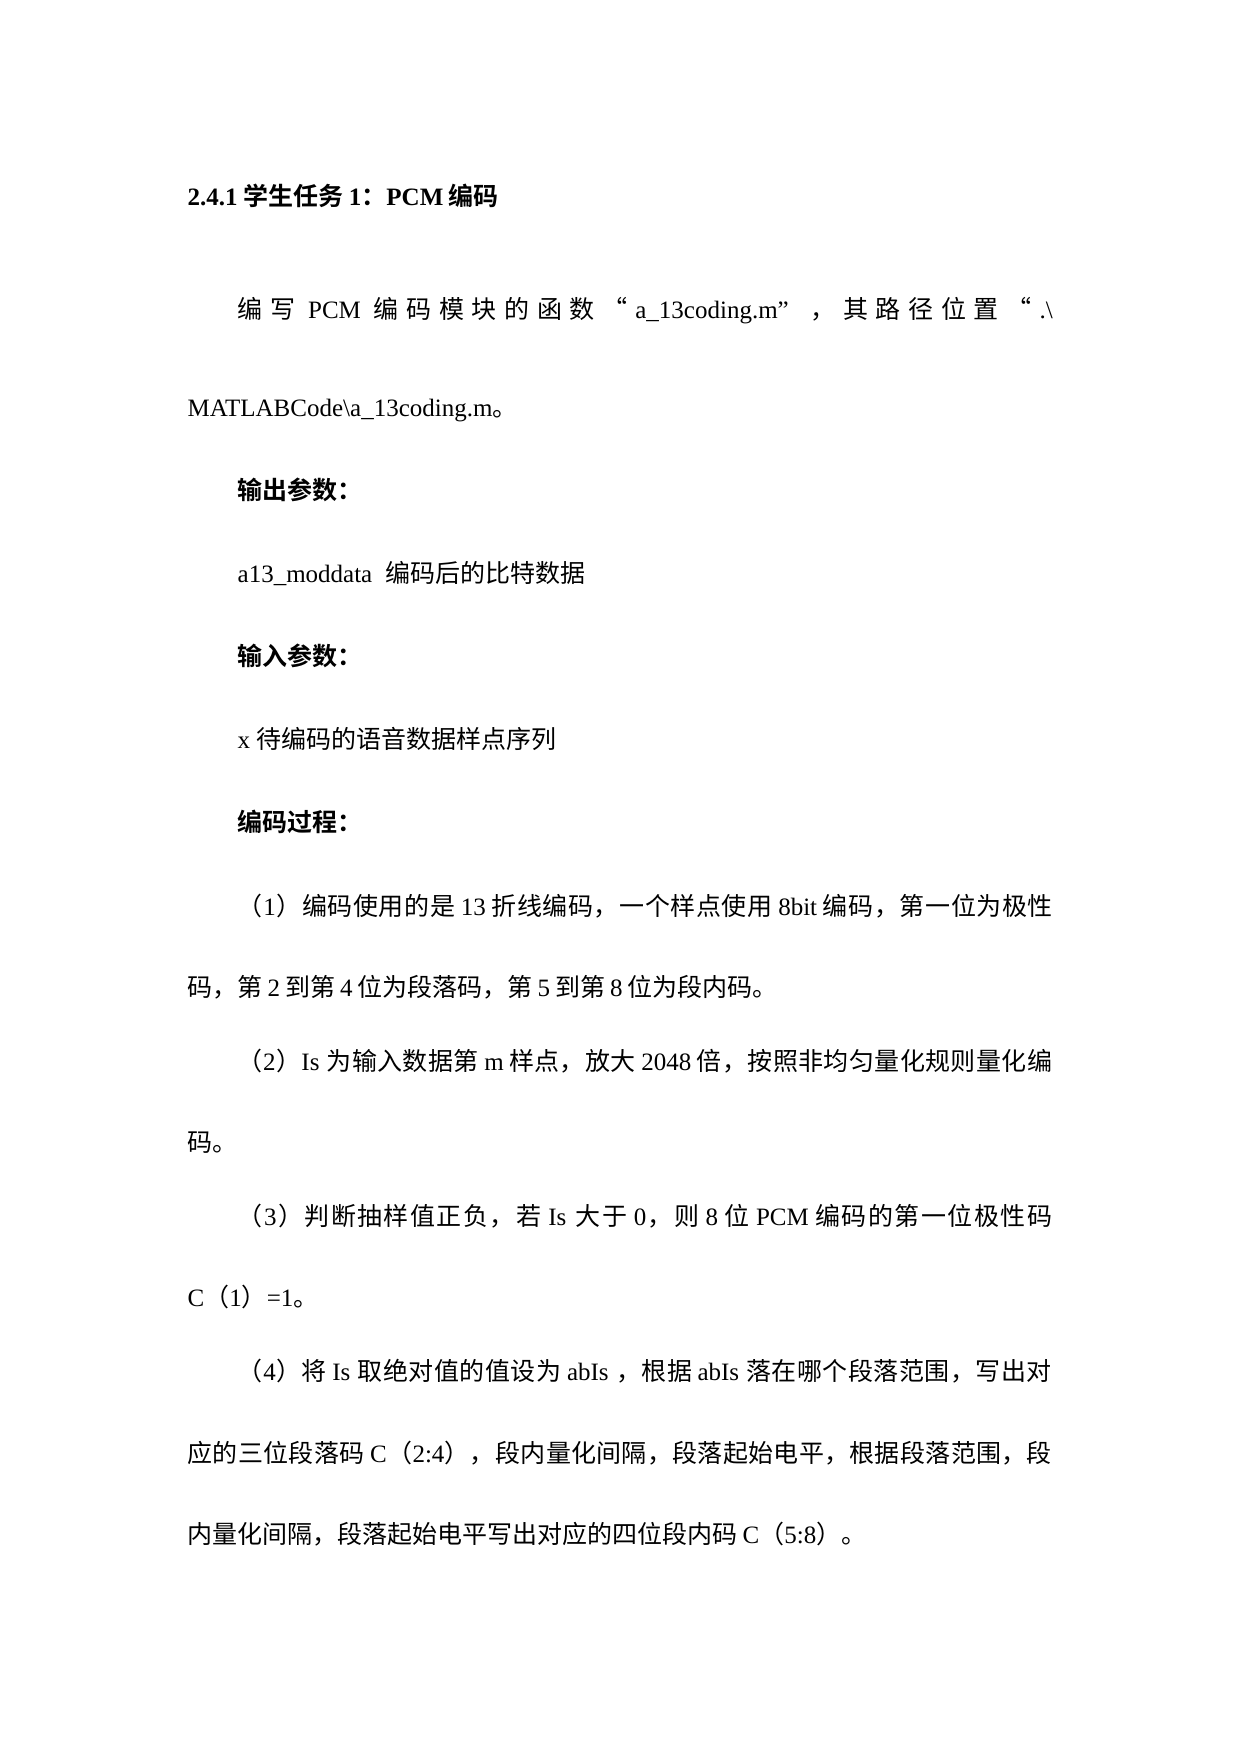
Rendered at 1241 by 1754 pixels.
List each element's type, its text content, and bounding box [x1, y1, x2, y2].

text （3）判断抽样值正负，若Is 大于0，则8位PCM编码的第一位极性码C（1）=1。 [187, 1182, 1053, 1328]
text 编写PCM编码模块的函数“a_13coding.m” ，其路径位置“.\MATLABCode\a_13coding.m。 [187, 275, 1053, 438]
text x 待编码的语音数据样点序列 [187, 705, 1053, 770]
text 输入参数： [187, 622, 1053, 687]
text （4）将Is 取绝对值的值设为abIs ，根据abIs 落在哪个段落范围，写出对应的三位段落码C（2:4），段内量化间隔，段落起始电平，根据段落范围，段内量化间隔，段落起始电平写出对应的四位段内码C（5:8）。 [187, 1337, 1053, 1565]
text （2）Is 为输入数据第m样点，放大2048倍，按照非均匀量化规则量化编码。 [187, 1027, 1053, 1173]
text （1）编码使用的是13折线编码，一个样点使用8bit编码，第一位为极性码，第2到第4位为段落码，第5到第8位为段内码。 [187, 872, 1053, 1018]
text 编码过程： [187, 788, 1053, 853]
subtitle 2.4.1 学生任务1：PCM编码 [187, 162, 1053, 227]
text 输出参数： [187, 456, 1053, 521]
text a13_moddata 编码后的比特数据 [187, 539, 1053, 604]
